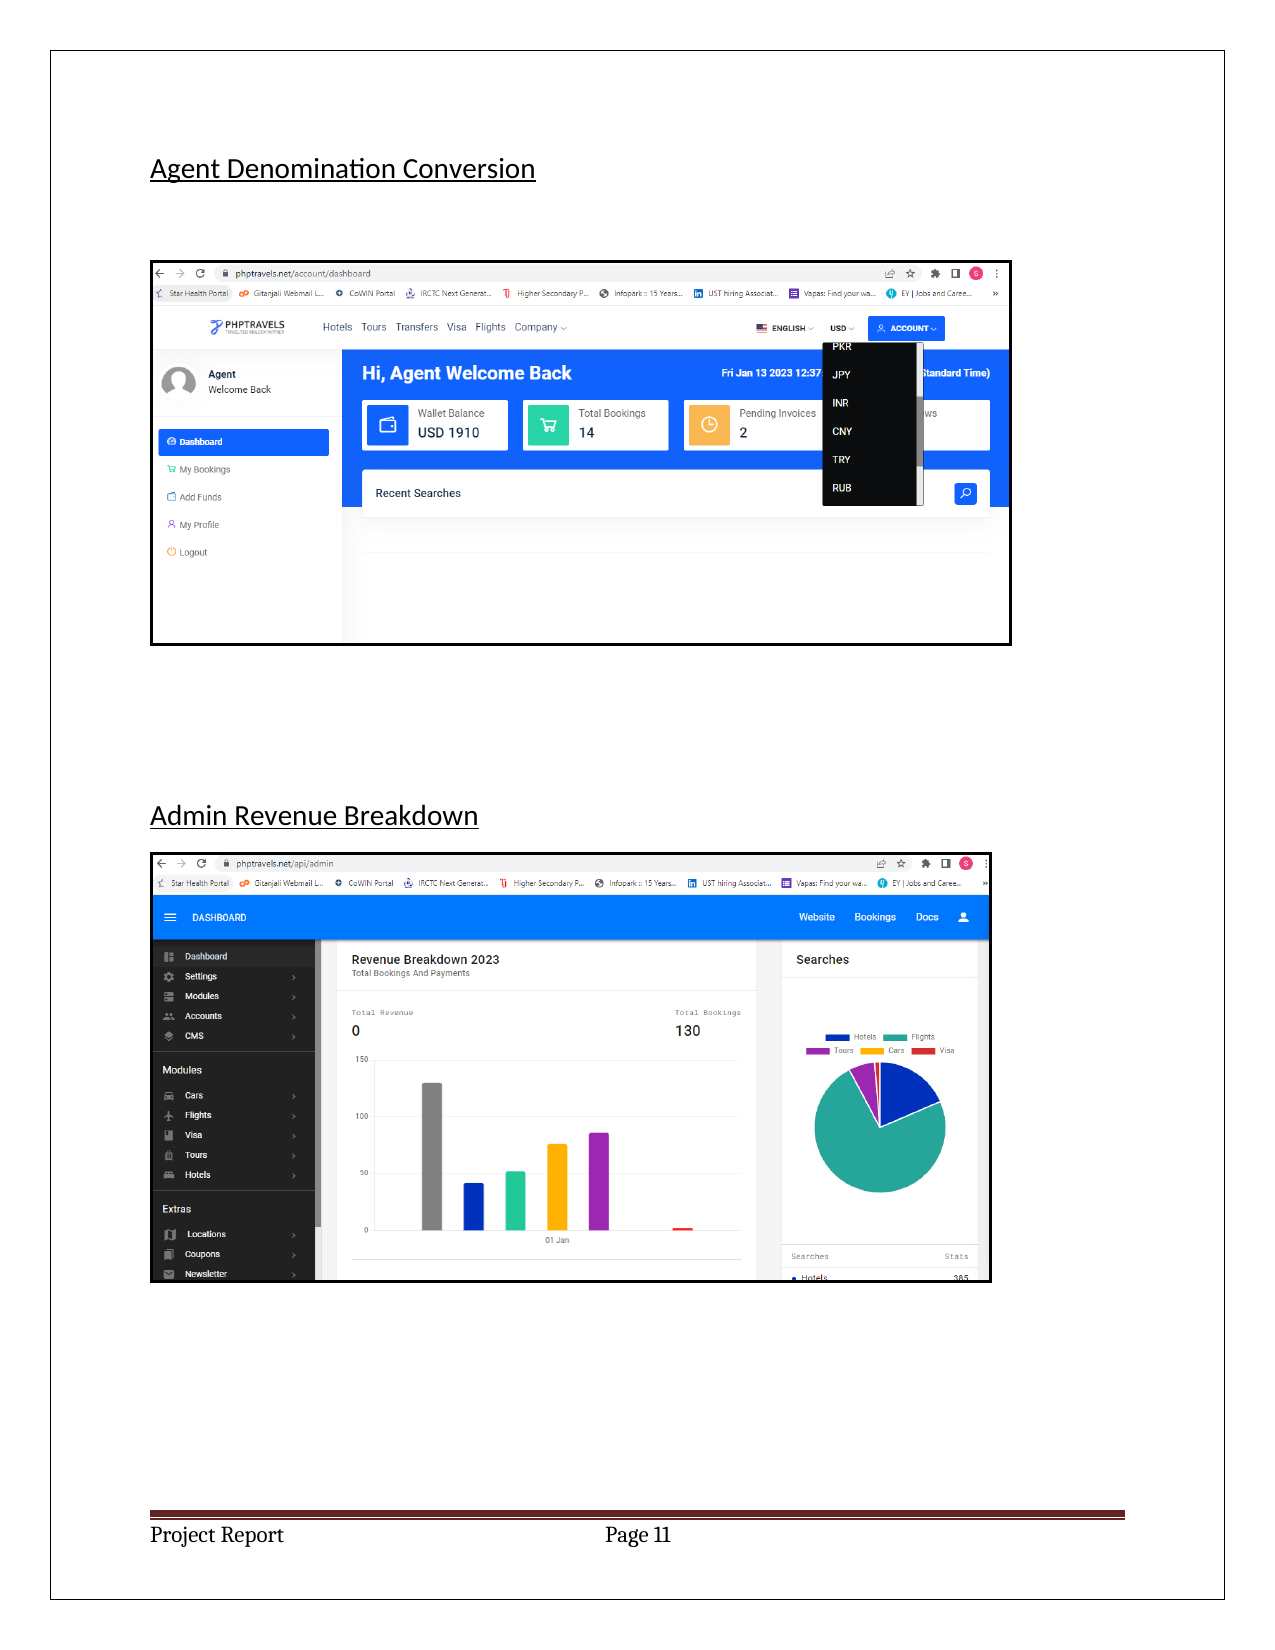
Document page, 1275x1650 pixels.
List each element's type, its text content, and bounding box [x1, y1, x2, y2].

text Admin Revenue Breakdown [150, 797, 1125, 833]
text Agent Denomination Conversion [150, 150, 1125, 186]
picture [153, 263, 1009, 643]
picture [153, 855, 989, 1280]
